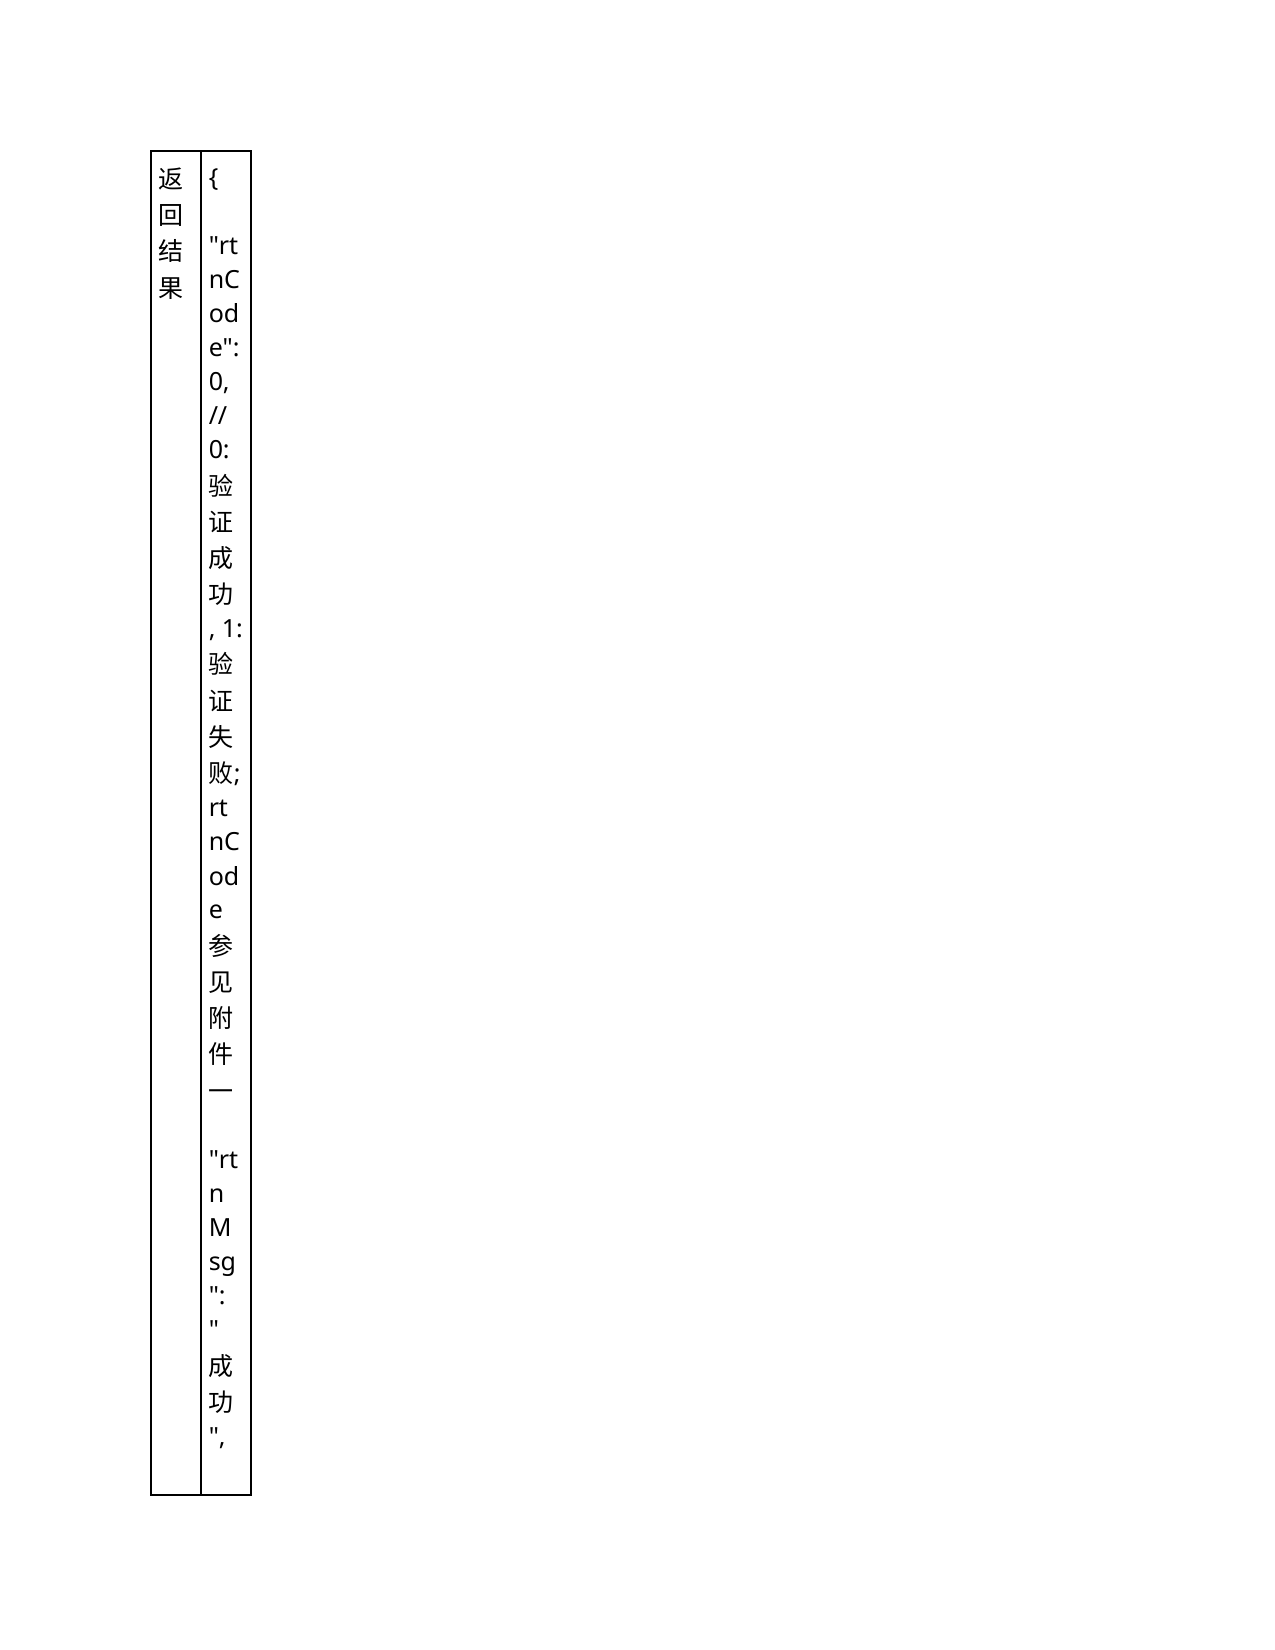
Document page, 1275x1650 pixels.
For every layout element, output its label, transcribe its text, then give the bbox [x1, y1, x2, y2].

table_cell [202, 152, 250, 1494]
table_cell 返回结果 [152, 152, 200, 1494]
